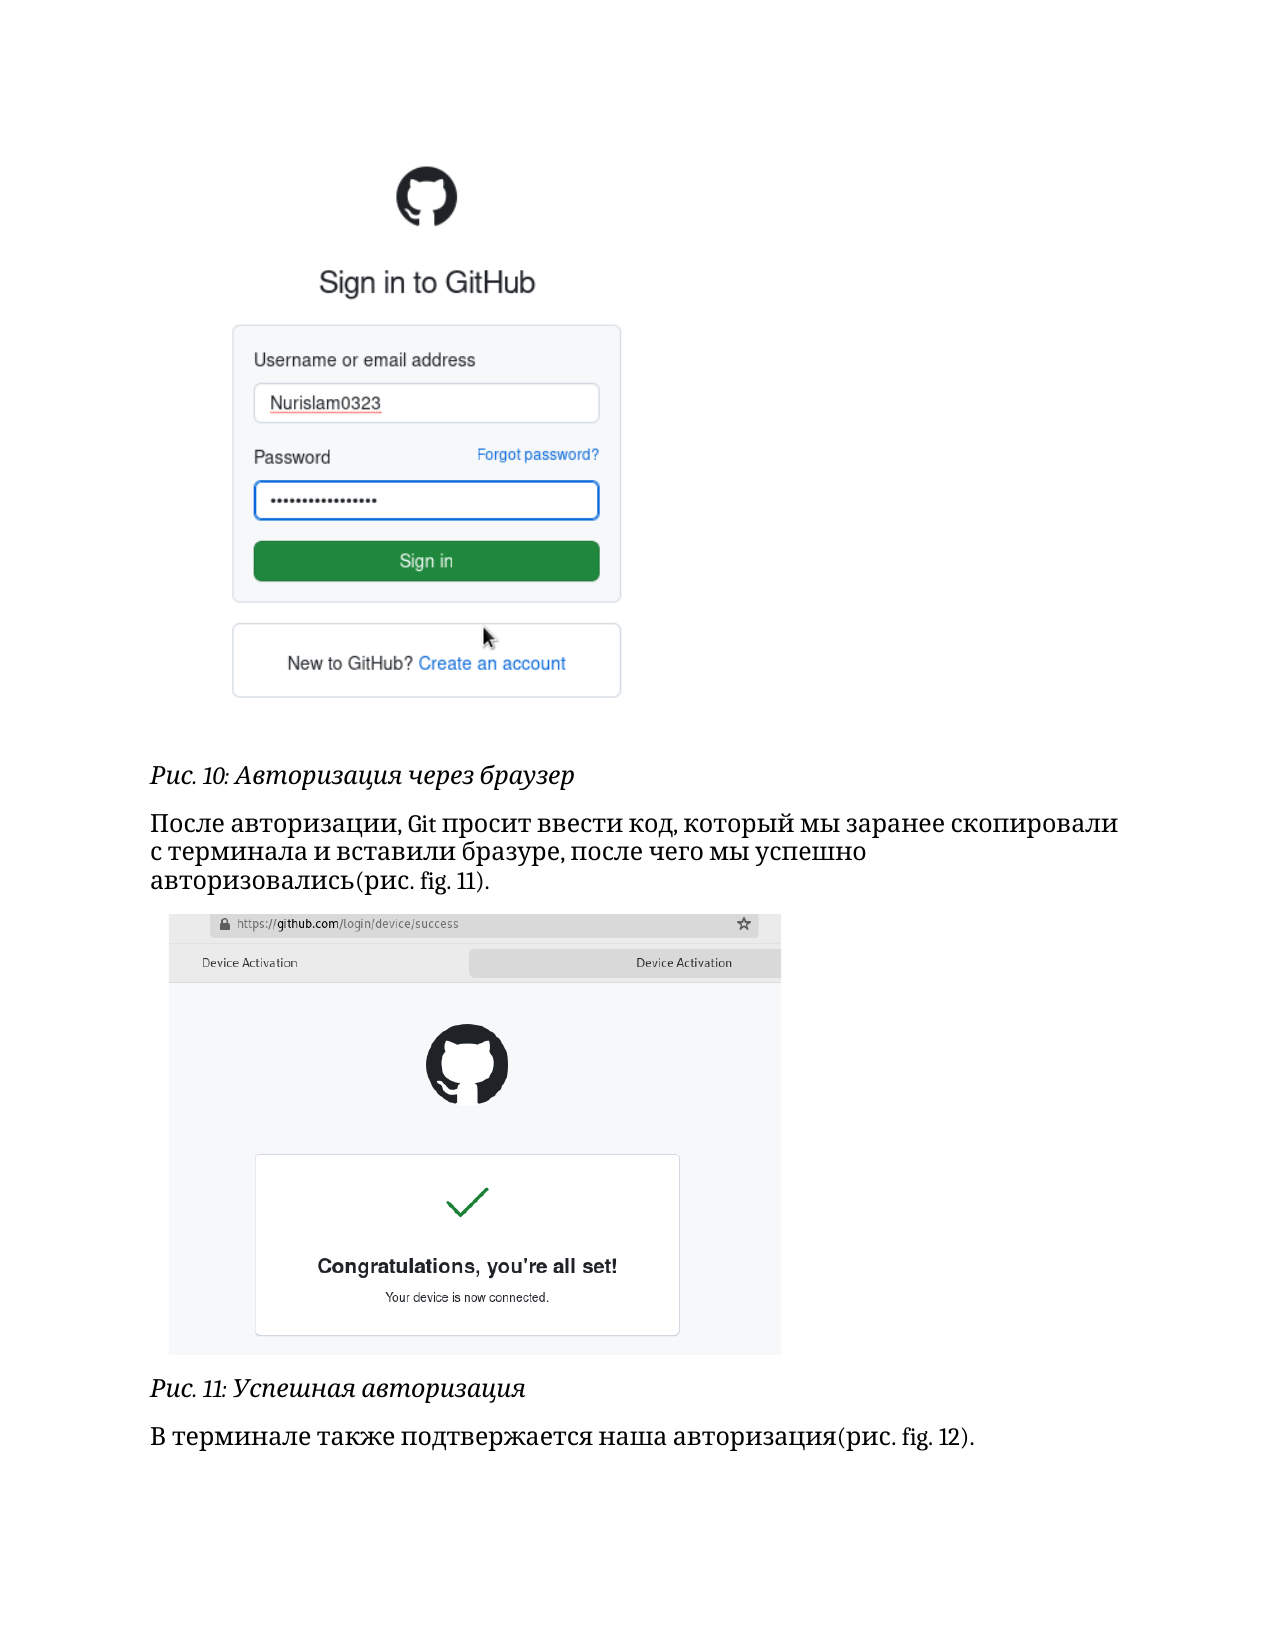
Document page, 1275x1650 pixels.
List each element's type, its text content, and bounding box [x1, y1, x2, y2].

picture [168, 914, 782, 1355]
text В терминале также подтвержается наша авторизация(рис. fig. 12). [150, 1422, 1125, 1451]
text Рис. 11: Успешная авторизация [150, 1375, 1125, 1404]
picture [168, 150, 740, 742]
text Рис. 10: Авторизация через браузер [150, 762, 1125, 791]
text После авторизации, Git просит ввести код, который мы заранее скопировали с терминала и вставили бразуре, после чего мы успешно авторизовались(рис. fig. 11). [150, 809, 1125, 896]
